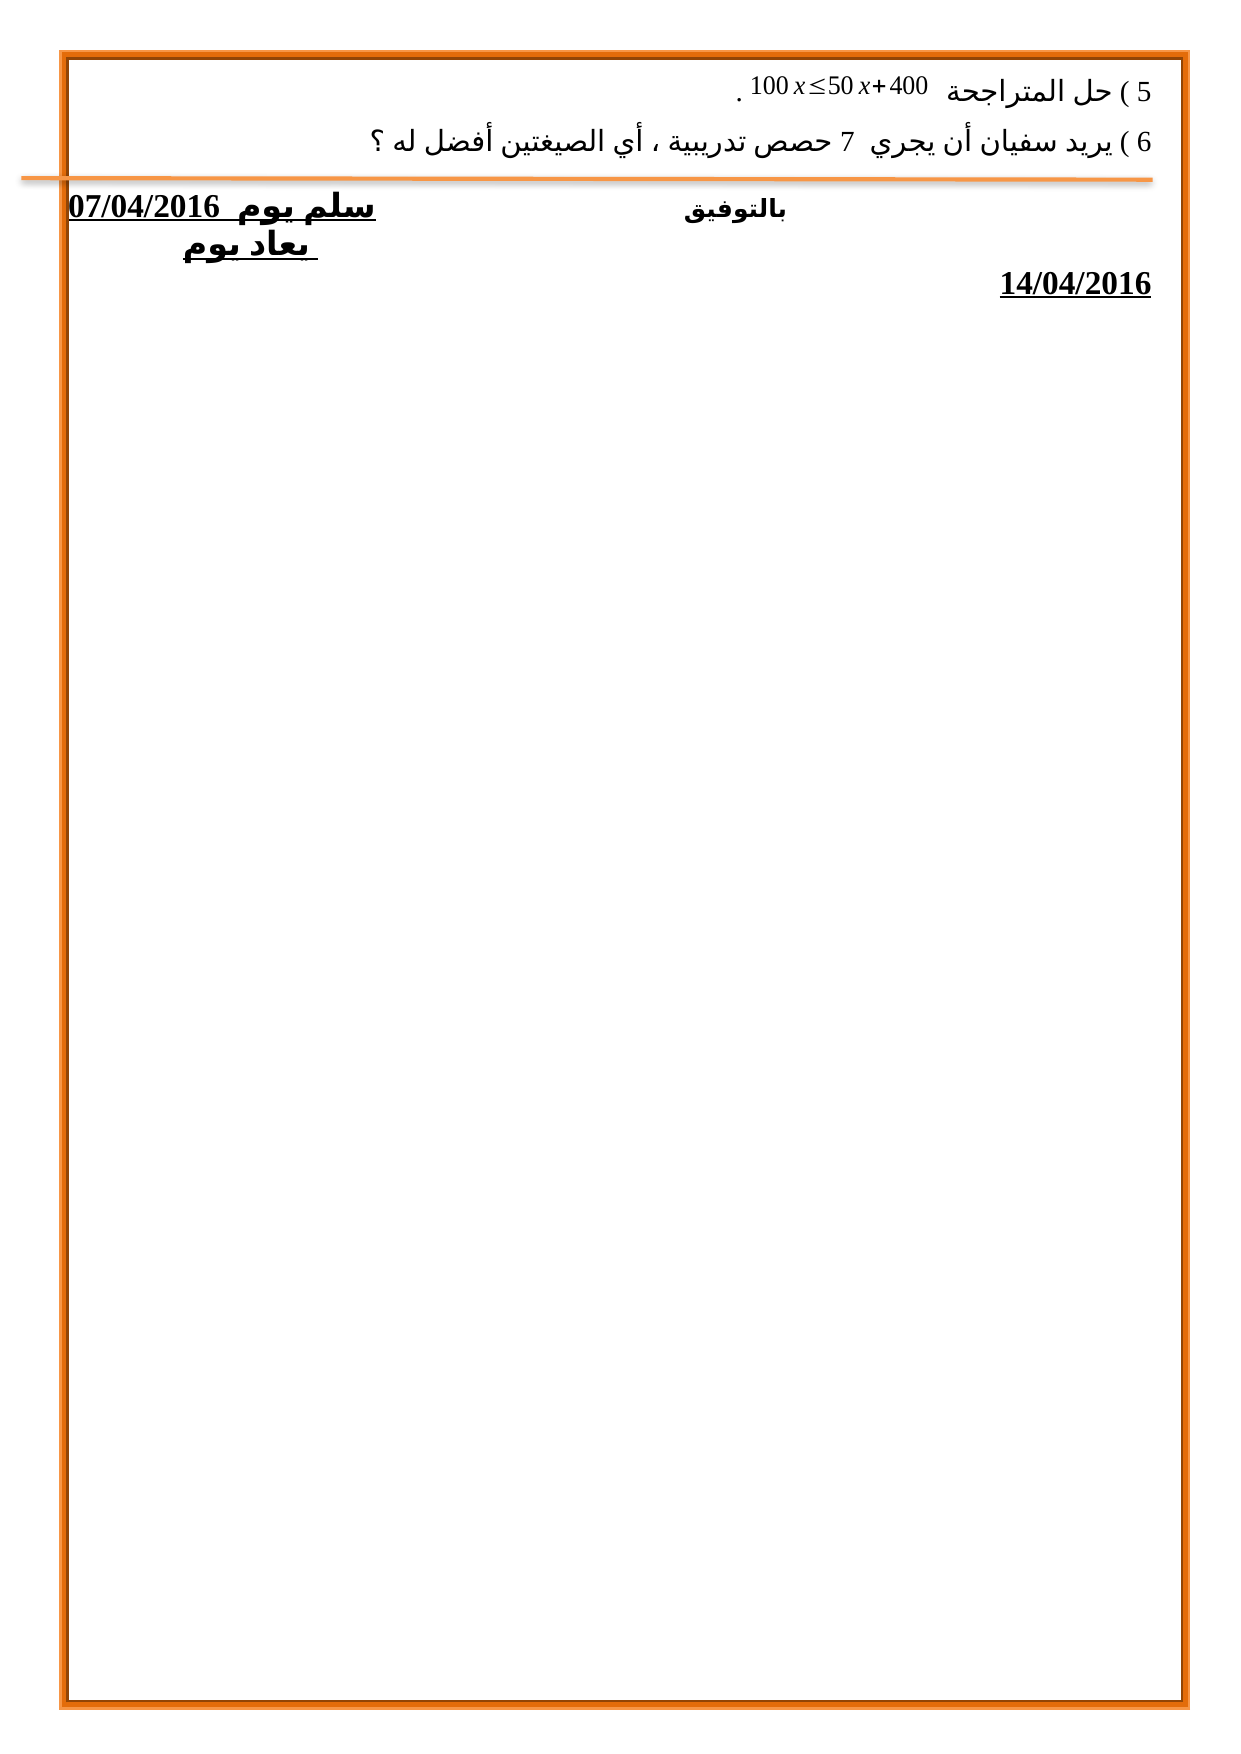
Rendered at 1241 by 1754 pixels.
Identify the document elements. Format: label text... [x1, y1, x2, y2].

text 5 ) حل المتراجحة . [69, 71, 1151, 107]
text يعاد يوم 14/04/2016 [69, 224, 1151, 301]
text بالتوفيق سلم يوم 07/04/2016 [69, 188, 1151, 224]
text 6 ) يريد سفيان أن يجري 7 حصص تدريبية ، أي الصيغتين أفضل له ؟ [69, 124, 1151, 157]
